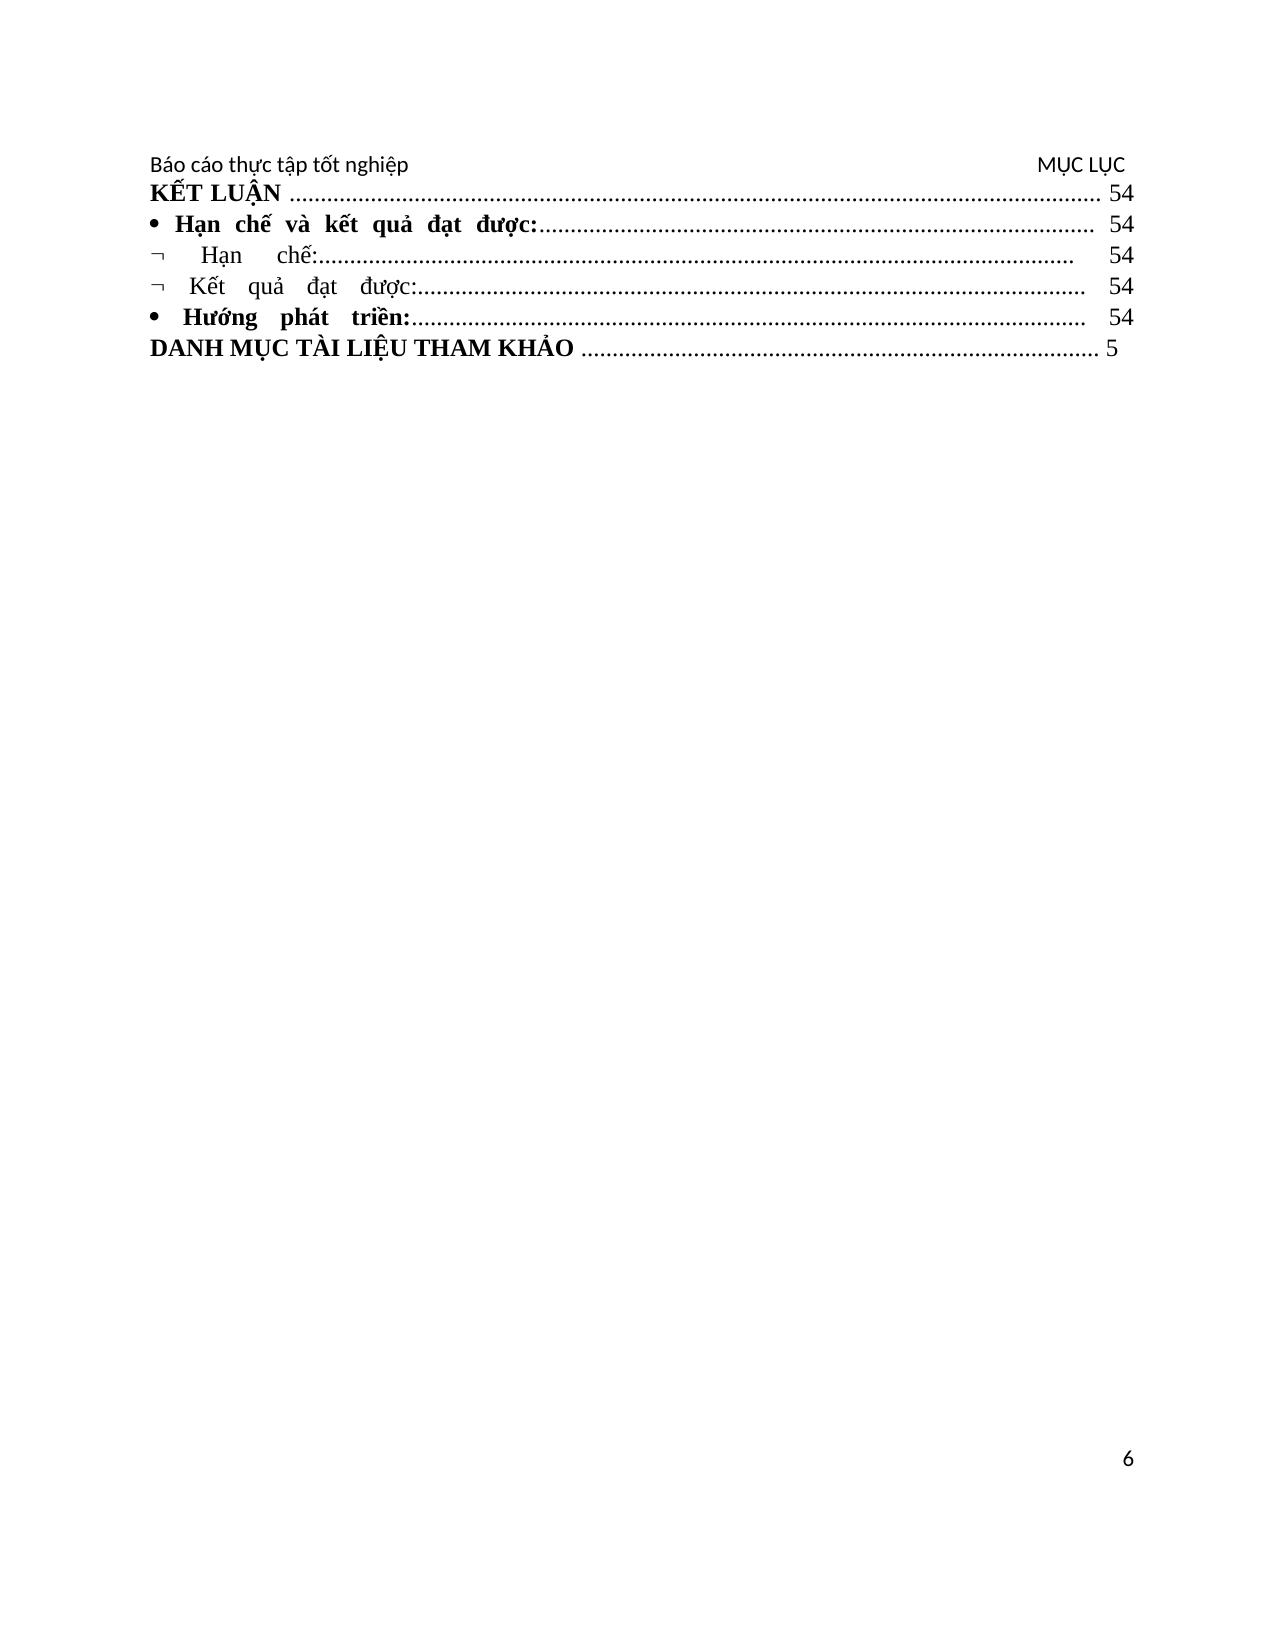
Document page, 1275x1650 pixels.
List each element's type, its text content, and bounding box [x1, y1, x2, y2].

text KẾT LUẬN .................................................................................................................................. 54 Hạn chế và kết quả đạt được:......................................................................................... 54 Hạn chế:......................................................................................................................... 54 Kết quả đạt được:........................................................................................................... 54 Hướng phát triền:............................................................................................................ 54 DANH MỤC TÀI LIỆU THAM KHẢO ................................................................................... 5 [150, 178, 1134, 362]
